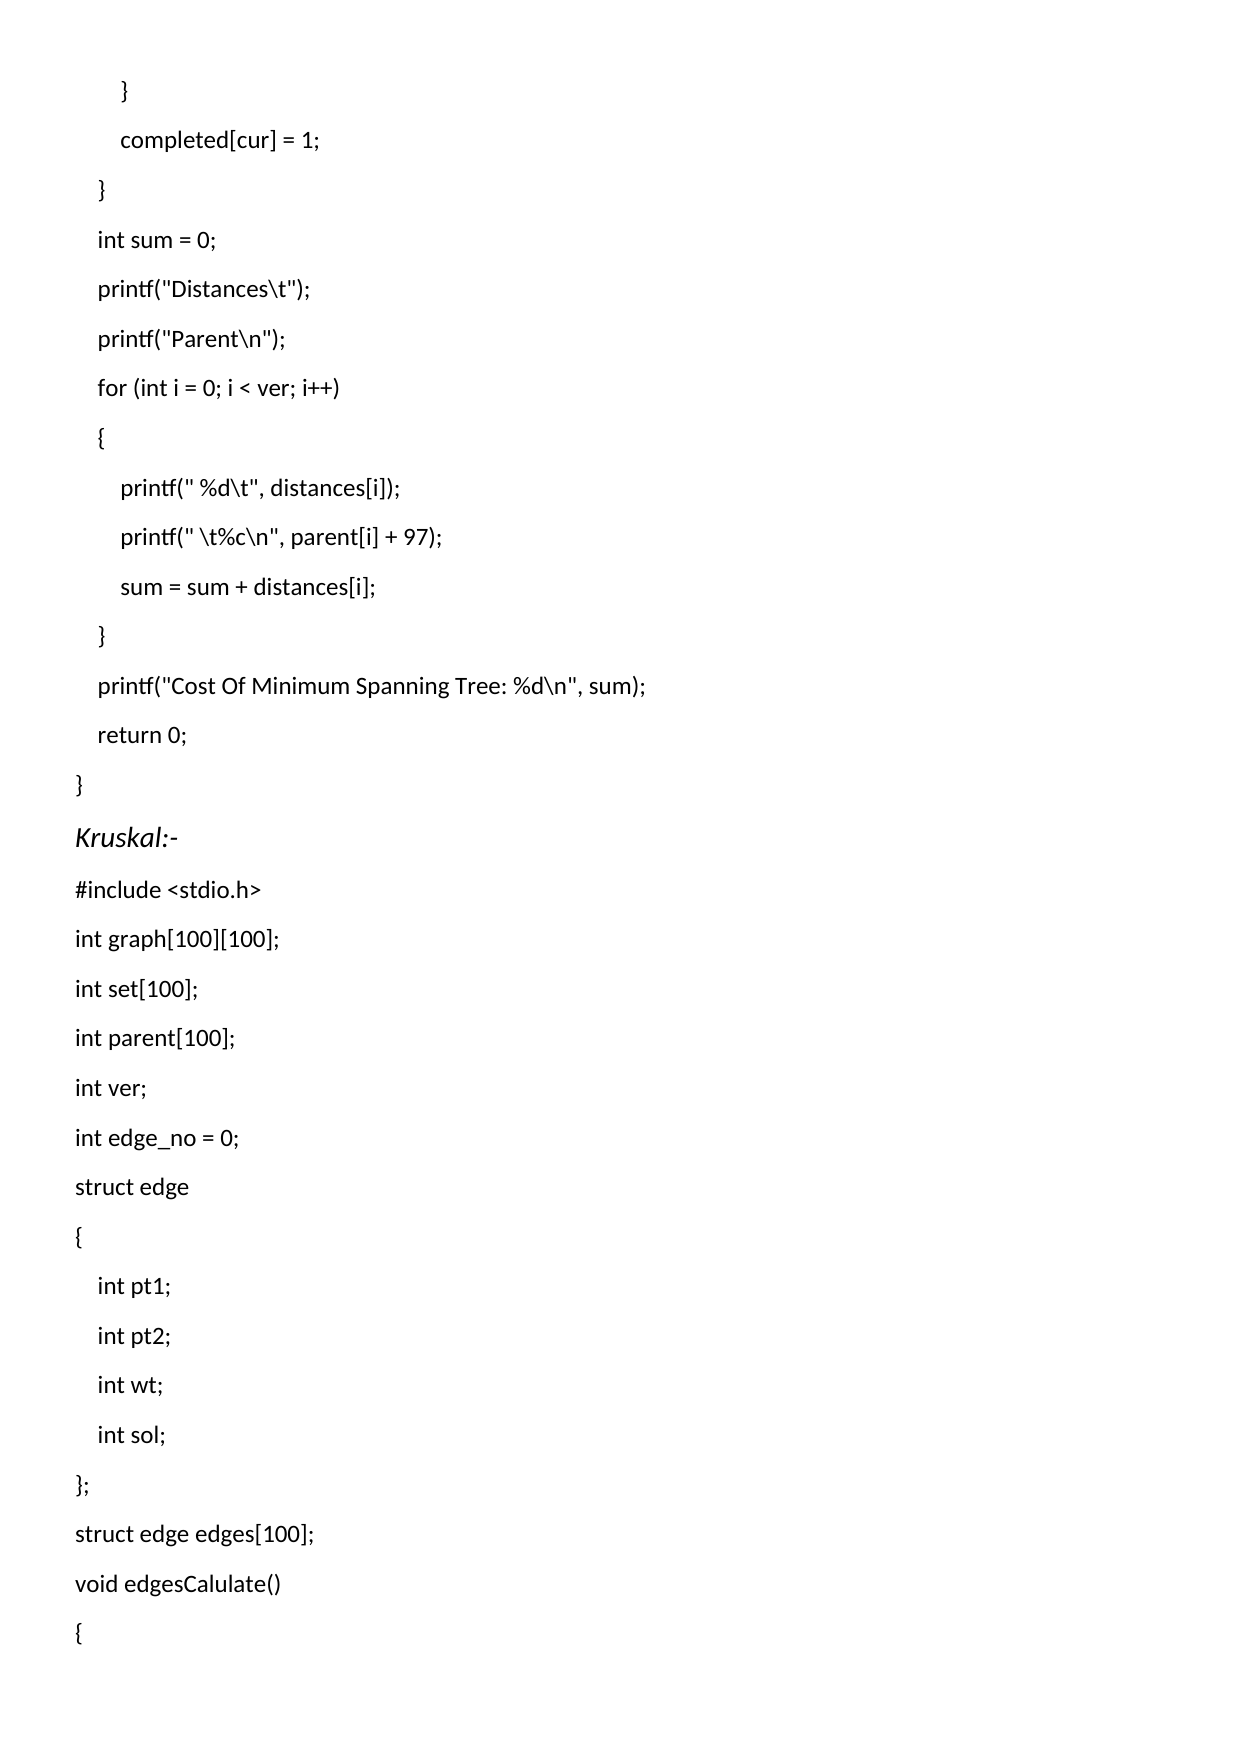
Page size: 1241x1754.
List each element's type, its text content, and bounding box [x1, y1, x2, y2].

text struct edge [75, 1171, 1165, 1202]
text } [75, 75, 1165, 106]
text void edgesCalulate() [75, 1568, 1165, 1598]
text #include <stdio.h> [75, 874, 1165, 904]
text int sum = 0; [75, 224, 1165, 254]
text { [75, 1618, 1165, 1648]
text { [75, 1221, 1165, 1251]
text Kruskal:- [75, 819, 1165, 854]
text int edge_no = 0; [75, 1122, 1165, 1152]
text printf("Parent\n"); [75, 323, 1165, 353]
text } [75, 174, 1165, 205]
text int pt1; [75, 1271, 1165, 1301]
text completed[cur] = 1; [75, 124, 1165, 155]
text for (int i = 0; i < ver; i++) [75, 372, 1165, 403]
text }; [75, 1469, 1165, 1499]
text int wt; [75, 1370, 1165, 1400]
text int sol; [75, 1419, 1165, 1450]
text int set[100]; [75, 973, 1165, 1003]
text int ver; [75, 1072, 1165, 1103]
text printf("Cost Of Minimum Spanning Tree: %d\n", sum); [75, 670, 1165, 701]
text int parent[100]; [75, 1023, 1165, 1053]
text printf(" \t%c\n", parent[i] + 97); [75, 521, 1165, 552]
text sum = sum + distances[i]; [75, 571, 1165, 601]
text printf("Distances\t"); [75, 273, 1165, 304]
text } [75, 769, 1165, 800]
text { [75, 422, 1165, 453]
text return 0; [75, 719, 1165, 750]
text printf(" %d\t", distances[i]); [75, 472, 1165, 502]
text struct edge edges[100]; [75, 1518, 1165, 1549]
text } [75, 620, 1165, 651]
text int graph[100][100]; [75, 923, 1165, 954]
text int pt2; [75, 1320, 1165, 1351]
